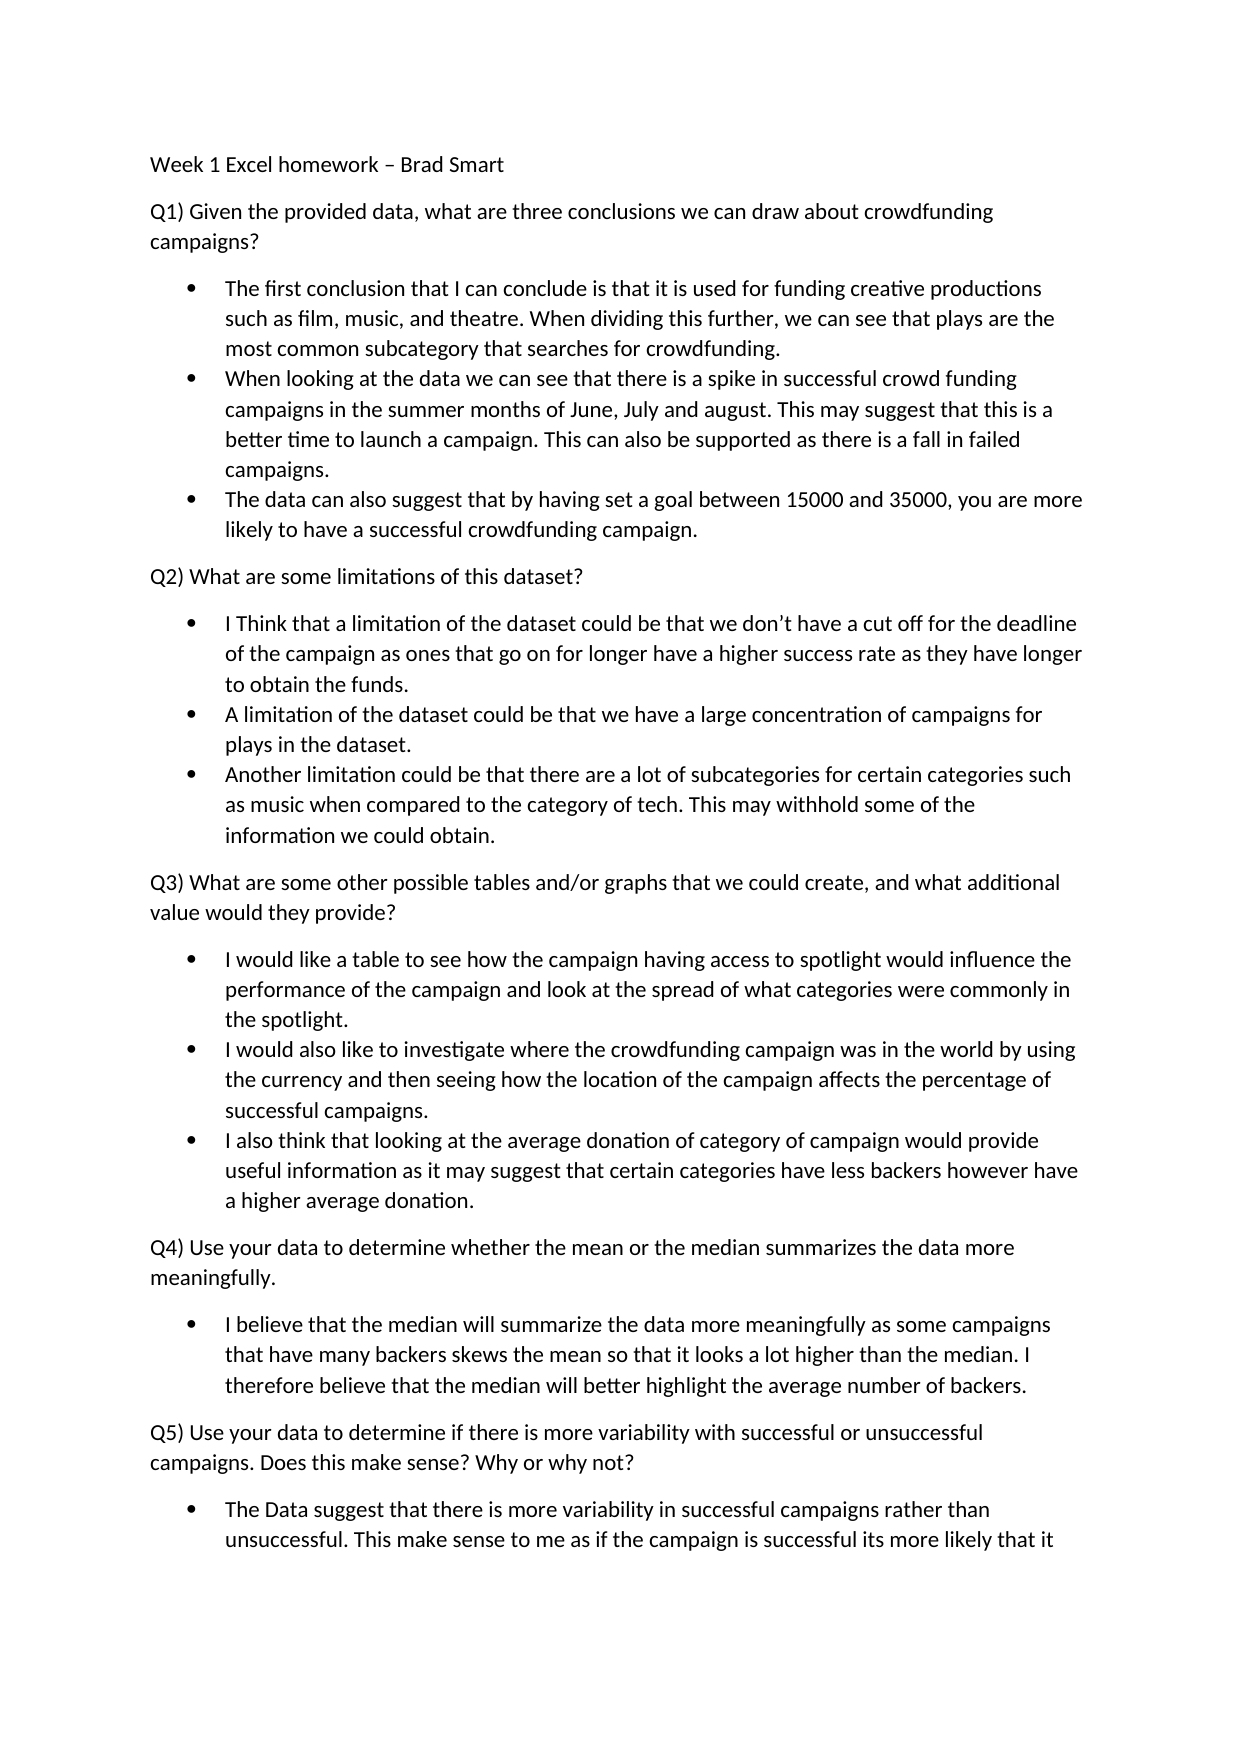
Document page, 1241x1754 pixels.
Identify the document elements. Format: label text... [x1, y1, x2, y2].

list A limitation of the dataset could be that we have a large concentration of campaigns for plays in the dataset. [187, 700, 1090, 758]
list When looking at the data we can see that there is a spike in successful crowd funding campaigns in the summer months of June, July and august. This may suggest that this is a better time to launch a campaign. This can also be supported as there is a fall in failed campaigns. [187, 364, 1090, 483]
list I Think that a limitation of the dataset could be that we don’t have a cut off for the deadline of the campaign as ones that go on for longer have a higher success rate as they have longer to obtain the funds. [187, 609, 1090, 698]
list Another limitation could be that there are a lot of subcategories for certain categories such as music when compared to the category of tech. This may withhold some of the information we could obtain. [187, 760, 1090, 849]
list The data can also suggest that by having set a goal between 15000 and 35000, you are more likely to have a successful crowdfunding campaign. [187, 485, 1090, 544]
text Q4) Use your data to determine whether the mean or the median summarizes the data more meaningfully. [150, 1233, 1090, 1292]
text Q2) What are some limitations of this dataset? [150, 562, 1090, 591]
list I believe that the median will summarize the data more meaningfully as some campaigns that have many backers skews the mean so that it looks a lot higher than the median. I therefore believe that the median will better highlight the average number of backers. [187, 1310, 1090, 1399]
list The first conclusion that I can conclude is that it is used for funding creative productions such as film, music, and theatre. When dividing this further, we can see that plays are the most common subcategory that searches for crowdfunding. [187, 274, 1090, 362]
text Q5) Use your data to determine if there is more variability with successful or unsuccessful campaigns. Does this make sense? Why or why not? [150, 1418, 1090, 1476]
list I also think that looking at the average donation of category of campaign would provide useful information as it may suggest that certain categories have less backers however have a higher average donation. [187, 1126, 1090, 1214]
list I would also like to investigate where the crowdfunding campaign was in the world by using the currency and then seeing how the location of the campaign affects the percentage of successful campaigns. [187, 1035, 1090, 1124]
text Week 1 Excel homework – Brad Smart [150, 150, 1090, 178]
text Q3) What are some other possible tables and/or graphs that we could create, and what additional value would they provide? [150, 868, 1090, 926]
text Q1) Given the provided data, what are three conclusions we can draw about crowdfunding campaigns? [150, 197, 1090, 255]
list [187, 1495, 1090, 1553]
list I would like a table to see how the campaign having access to spotlight would influence the performance of the campaign and look at the spread of what categories were commonly in the spotlight. [187, 945, 1090, 1033]
